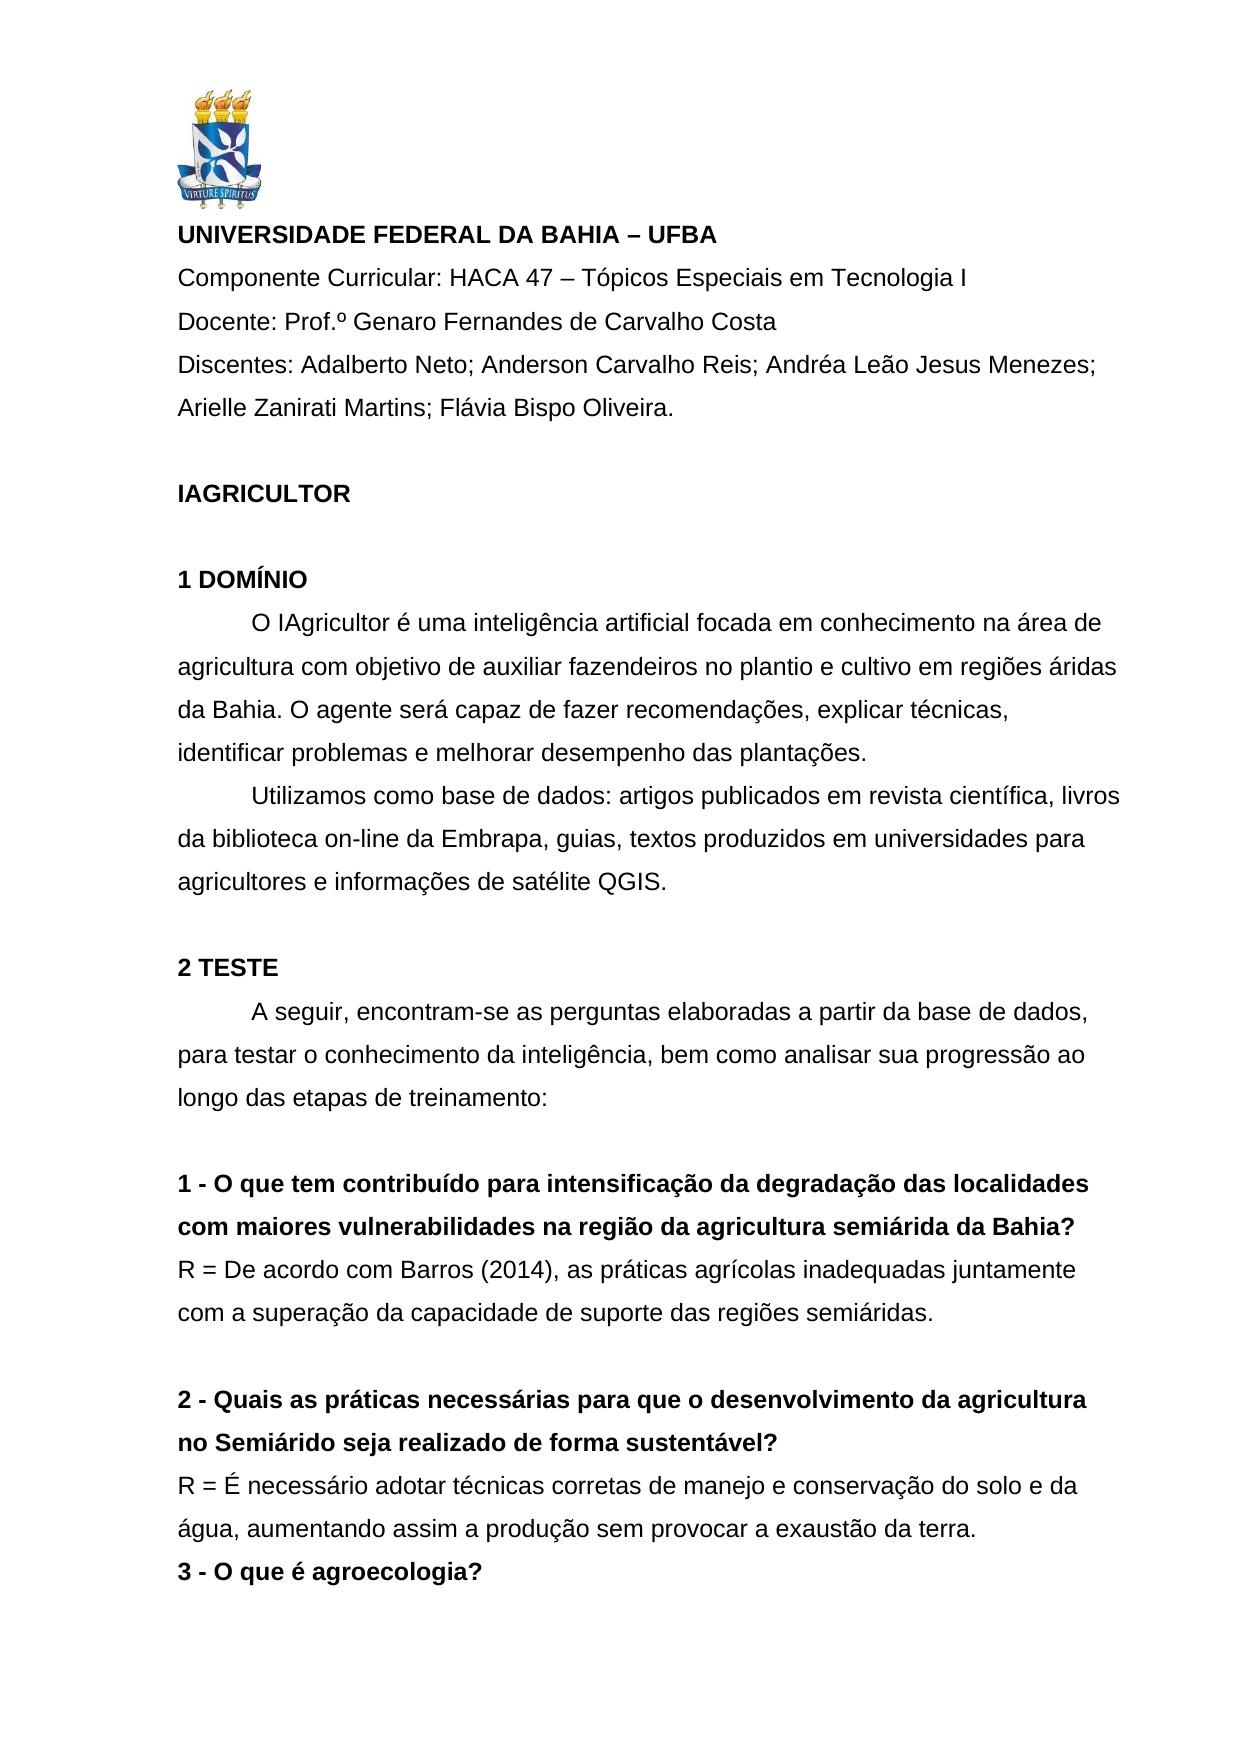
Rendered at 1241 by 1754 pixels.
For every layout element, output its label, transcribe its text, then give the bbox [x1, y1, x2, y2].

text Componente Curricular: HACA 47 – Tópicos Especiais em Tecnologia I [177, 263, 1122, 292]
text 1 - O que tem contribuído para intensificação da degradação das localidades com maiores vulnerabilidades na região da agricultura semiárida da Bahia? [177, 1169, 1122, 1241]
text O IAgricultor é uma inteligência artificial focada em conhecimento na área de agricultura com objetivo de auxiliar fazendeiros no plantio e cultivo em regiões áridas da Bahia. O agente será capaz de fazer recomendações, explicar técnicas, identificar problemas e melhorar desempenho das plantações. [177, 608, 1122, 767]
text Docente: Prof.º Genaro Fernandes de Carvalho Costa [177, 307, 1122, 335]
text R = É necessário adotar técnicas corretas de manejo e conservação do solo e da água, aumentando assim a produção sem provocar a exaustão da terra. [177, 1471, 1122, 1543]
text 2 - Quais as práticas necessárias para que o desenvolvimento da agricultura no Semiárido seja realizado de forma sustentável? [177, 1385, 1122, 1457]
text Utilizamos como base de dados: artigos publicados em revista científica, livros da biblioteca on-line da Embrapa, guias, textos produzidos em universidades para agricultores e informações de satélite QGIS. [177, 781, 1122, 896]
text 2 TESTE [177, 953, 1122, 982]
text 3 - O que é agroecologia? [177, 1557, 1122, 1586]
picture [177, 89, 262, 209]
text UNIVERSIDADE FEDERAL DA BAHIA – UFBA [177, 220, 1122, 249]
text A seguir, encontram-se as perguntas elaboradas a partir da base de dados, para testar o conhecimento da inteligência, bem como analisar sua progressão ao longo das etapas de treinamento: [177, 997, 1122, 1112]
text Discentes: Adalberto Neto; Anderson Carvalho Reis; Andréa Leão Jesus Menezes; Arielle Zanirati Martins; Flávia Bispo Oliveira. [177, 350, 1122, 422]
text 1 DOMÍNIO [177, 565, 1122, 594]
text IAGRICULTOR [177, 479, 1122, 508]
text R = De acordo com Barros (2014), as práticas agrícolas inadequadas juntamente com a superação da capacidade de suporte das regiões semiáridas. [177, 1255, 1122, 1327]
